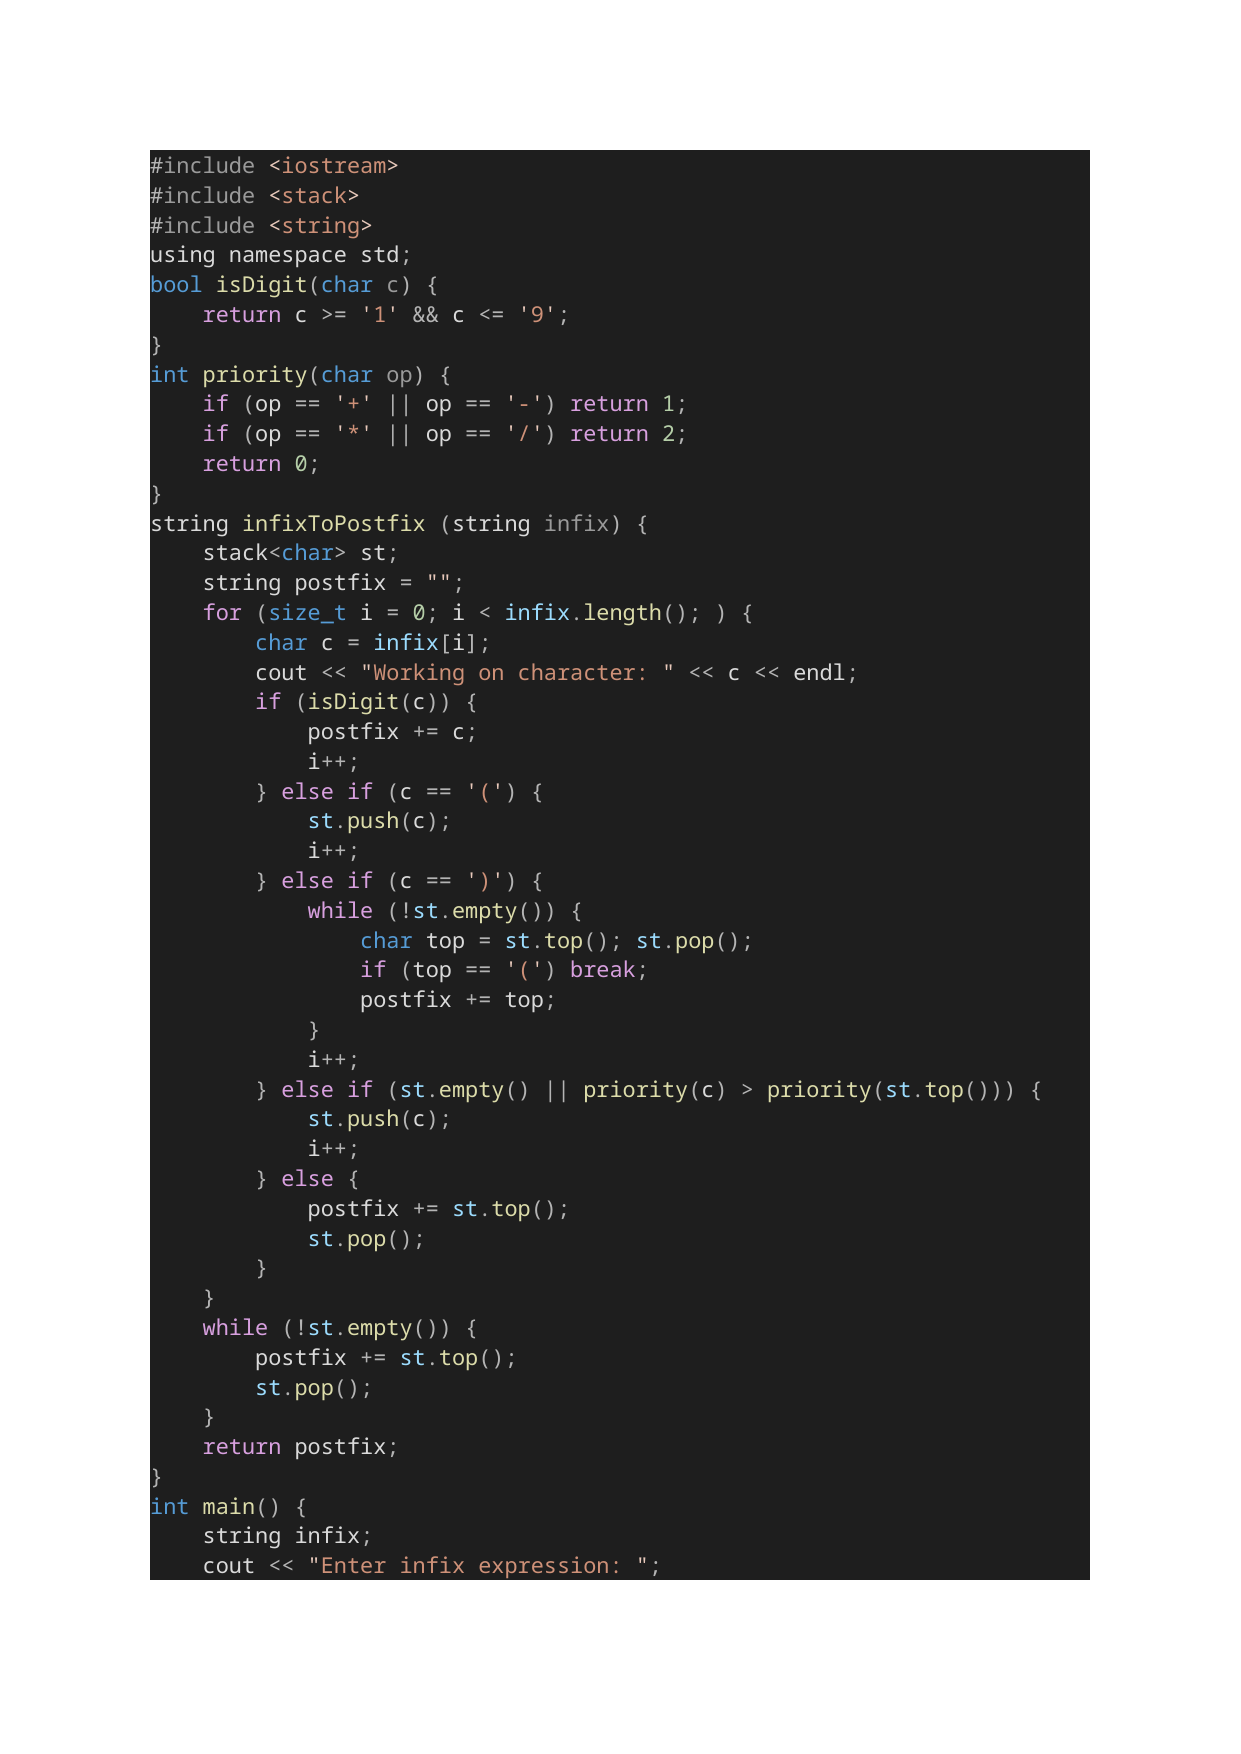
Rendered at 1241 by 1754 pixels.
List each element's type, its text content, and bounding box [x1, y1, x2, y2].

text } [150, 329, 1090, 358]
text st.push(c); [150, 1103, 1090, 1133]
text return postfix; [150, 1431, 1090, 1461]
text } [150, 478, 1090, 507]
text if (isDigit(c)) { [150, 686, 1090, 716]
text st.pop(); [150, 1371, 1090, 1401]
text int priority(char op) { [150, 358, 1090, 388]
text if (op == '*' || op == '/') return 2; [150, 418, 1090, 448]
text using namespace std; [150, 239, 1090, 269]
text while (!st.empty()) { [150, 895, 1090, 924]
text i++; [150, 835, 1090, 865]
text postfix += top; [150, 984, 1090, 1014]
text } else if (st.empty() || priority(c) > priority(st.top())) { [150, 1073, 1090, 1103]
text } else if (c == '(') { [150, 776, 1090, 805]
text postfix += st.top(); [150, 1342, 1090, 1371]
text string infix; [150, 1520, 1090, 1550]
text } else { [150, 1163, 1090, 1193]
text } [150, 1401, 1090, 1431]
text #include <stack> [150, 180, 1090, 209]
text cout << "Enter infix expression: "; [150, 1550, 1090, 1580]
text if (op == '+' || op == '-') return 1; [150, 388, 1090, 418]
text while (!st.empty()) { [150, 1312, 1090, 1342]
text char c = infix[i]; [150, 627, 1090, 656]
text #include <string> [150, 209, 1090, 239]
text } [150, 1282, 1090, 1312]
text string infixToPostfix (string infix) { [150, 507, 1090, 537]
text postfix += st.top(); [150, 1193, 1090, 1222]
text int main() { [150, 1491, 1090, 1520]
text i++; [150, 1133, 1090, 1163]
text return c >= '1' && c <= '9'; [150, 299, 1090, 329]
text #include <iostream> [150, 150, 1090, 180]
text if (top == '(') break; [150, 954, 1090, 984]
text i++; [150, 1044, 1090, 1073]
text } [150, 1252, 1090, 1282]
text i++; [150, 746, 1090, 776]
text cout << "Working on character: " << c << endl; [150, 656, 1090, 686]
text st.pop(); [150, 1222, 1090, 1252]
text } [150, 1014, 1090, 1044]
text char top = st.top(); st.pop(); [150, 924, 1090, 954]
text } [150, 1461, 1090, 1491]
text for (size_t i = 0; i < infix.length(); ) { [150, 597, 1090, 627]
text bool isDigit(char c) { [150, 269, 1090, 299]
text st.push(c); [150, 805, 1090, 835]
text postfix += c; [150, 716, 1090, 746]
text } else if (c == ')') { [150, 865, 1090, 895]
text stack<char> st; [150, 537, 1090, 567]
text string postfix = ""; [150, 567, 1090, 597]
text return 0; [150, 448, 1090, 478]
